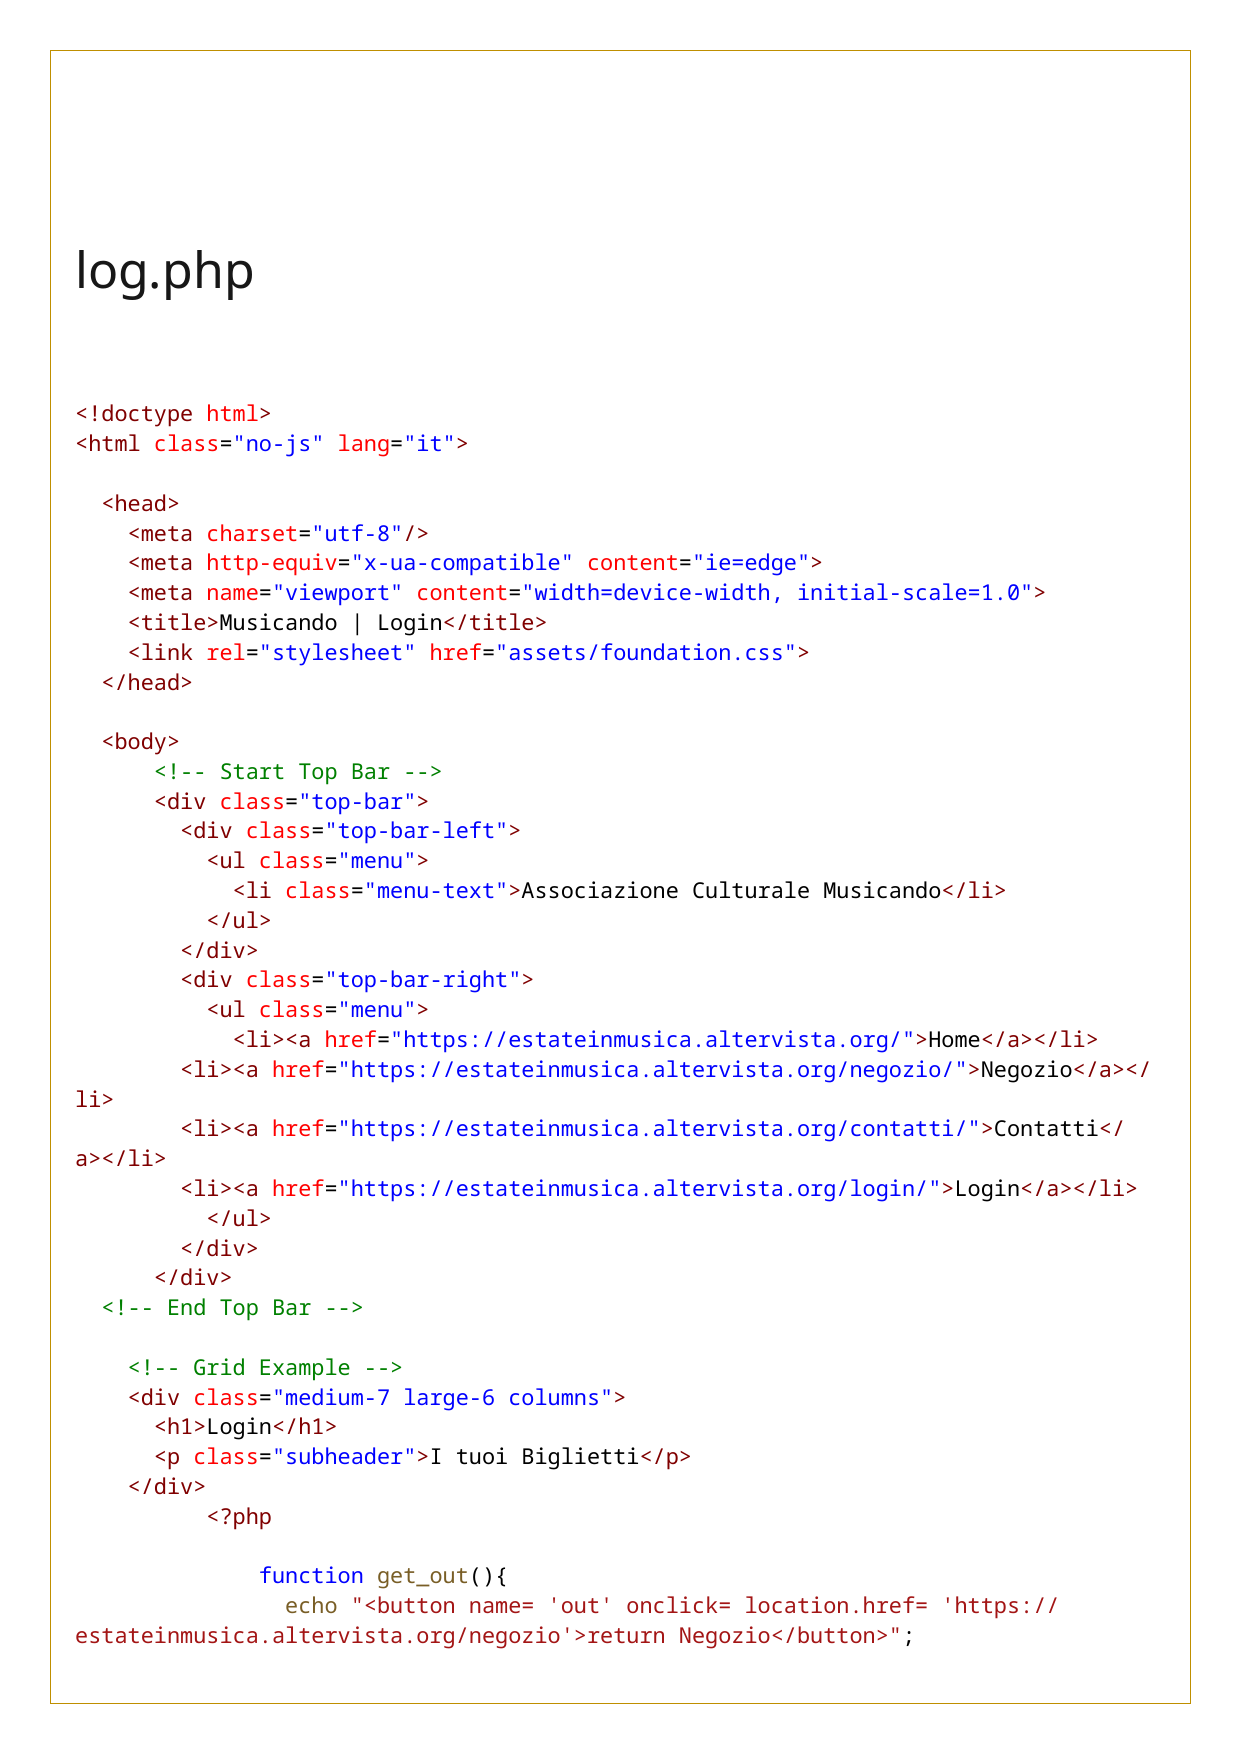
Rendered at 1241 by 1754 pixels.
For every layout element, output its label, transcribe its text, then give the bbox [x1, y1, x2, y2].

text <div class="medium-7 large-6 columns"> [75, 1381, 1165, 1411]
text <li><a href="https://estateinmusica.altervista.org/">Home</a></li> [75, 1024, 1165, 1054]
text <?php [75, 1501, 1165, 1530]
text <meta charset="utf-8"/> [75, 517, 1165, 547]
text <h1>Login</h1> [75, 1411, 1165, 1441]
text </div> [75, 934, 1165, 964]
text <p class="subheader">I tuoi Biglietti</p> [75, 1441, 1165, 1471]
text <ul class="menu"> [75, 994, 1165, 1024]
text </head> [75, 666, 1165, 696]
text </div> [75, 1471, 1165, 1501]
text <head> [75, 488, 1165, 517]
text <!-- Grid Example --> [75, 1352, 1165, 1381]
text <!-- Start Top Bar --> [75, 756, 1165, 786]
text </ul> [75, 1203, 1165, 1232]
text <html class="no-js" lang="it"> [75, 428, 1165, 458]
text <li><a href="https://estateinmusica.altervista.org/contatti/">Contatti</a></li> [75, 1113, 1165, 1173]
text <li><a href="https://estateinmusica.altervista.org/negozio/">Negozio</a></li> [75, 1054, 1165, 1113]
text <meta http-equiv="x-ua-compatible" content="ie=edge"> [75, 547, 1165, 577]
text <!-- End Top Bar --> [75, 1292, 1165, 1322]
text </div> [75, 1262, 1165, 1292]
text <li><a href="https://estateinmusica.altervista.org/login/">Login</a></li> [75, 1173, 1165, 1203]
text <div class="top-bar-left"> [75, 815, 1165, 845]
text </ul> [75, 905, 1165, 934]
text <ul class="menu"> [75, 845, 1165, 875]
text <li class="menu-text">Associazione Culturale Musicando</li> [75, 875, 1165, 905]
text <meta name="viewport" content="width=device-width, initial-scale=1.0"> [75, 577, 1165, 607]
text <div class="top-bar"> [75, 786, 1165, 815]
text <link rel="stylesheet" href="assets/foundation.css"> [75, 637, 1165, 666]
text </div> [75, 1232, 1165, 1262]
text <div class="top-bar-right"> [75, 964, 1165, 994]
text echo "<button name= 'out' onclick= location.href= 'https://estateinmusica.altervista.org/negozio'>return Negozio</button>"; [75, 1590, 1165, 1649]
text <title>Musicando | Login</title> [75, 607, 1165, 637]
text <!doctype html> [75, 398, 1165, 428]
text <body> [75, 726, 1165, 756]
text function get_out(){ [75, 1560, 1165, 1590]
text log.php [75, 235, 1165, 303]
